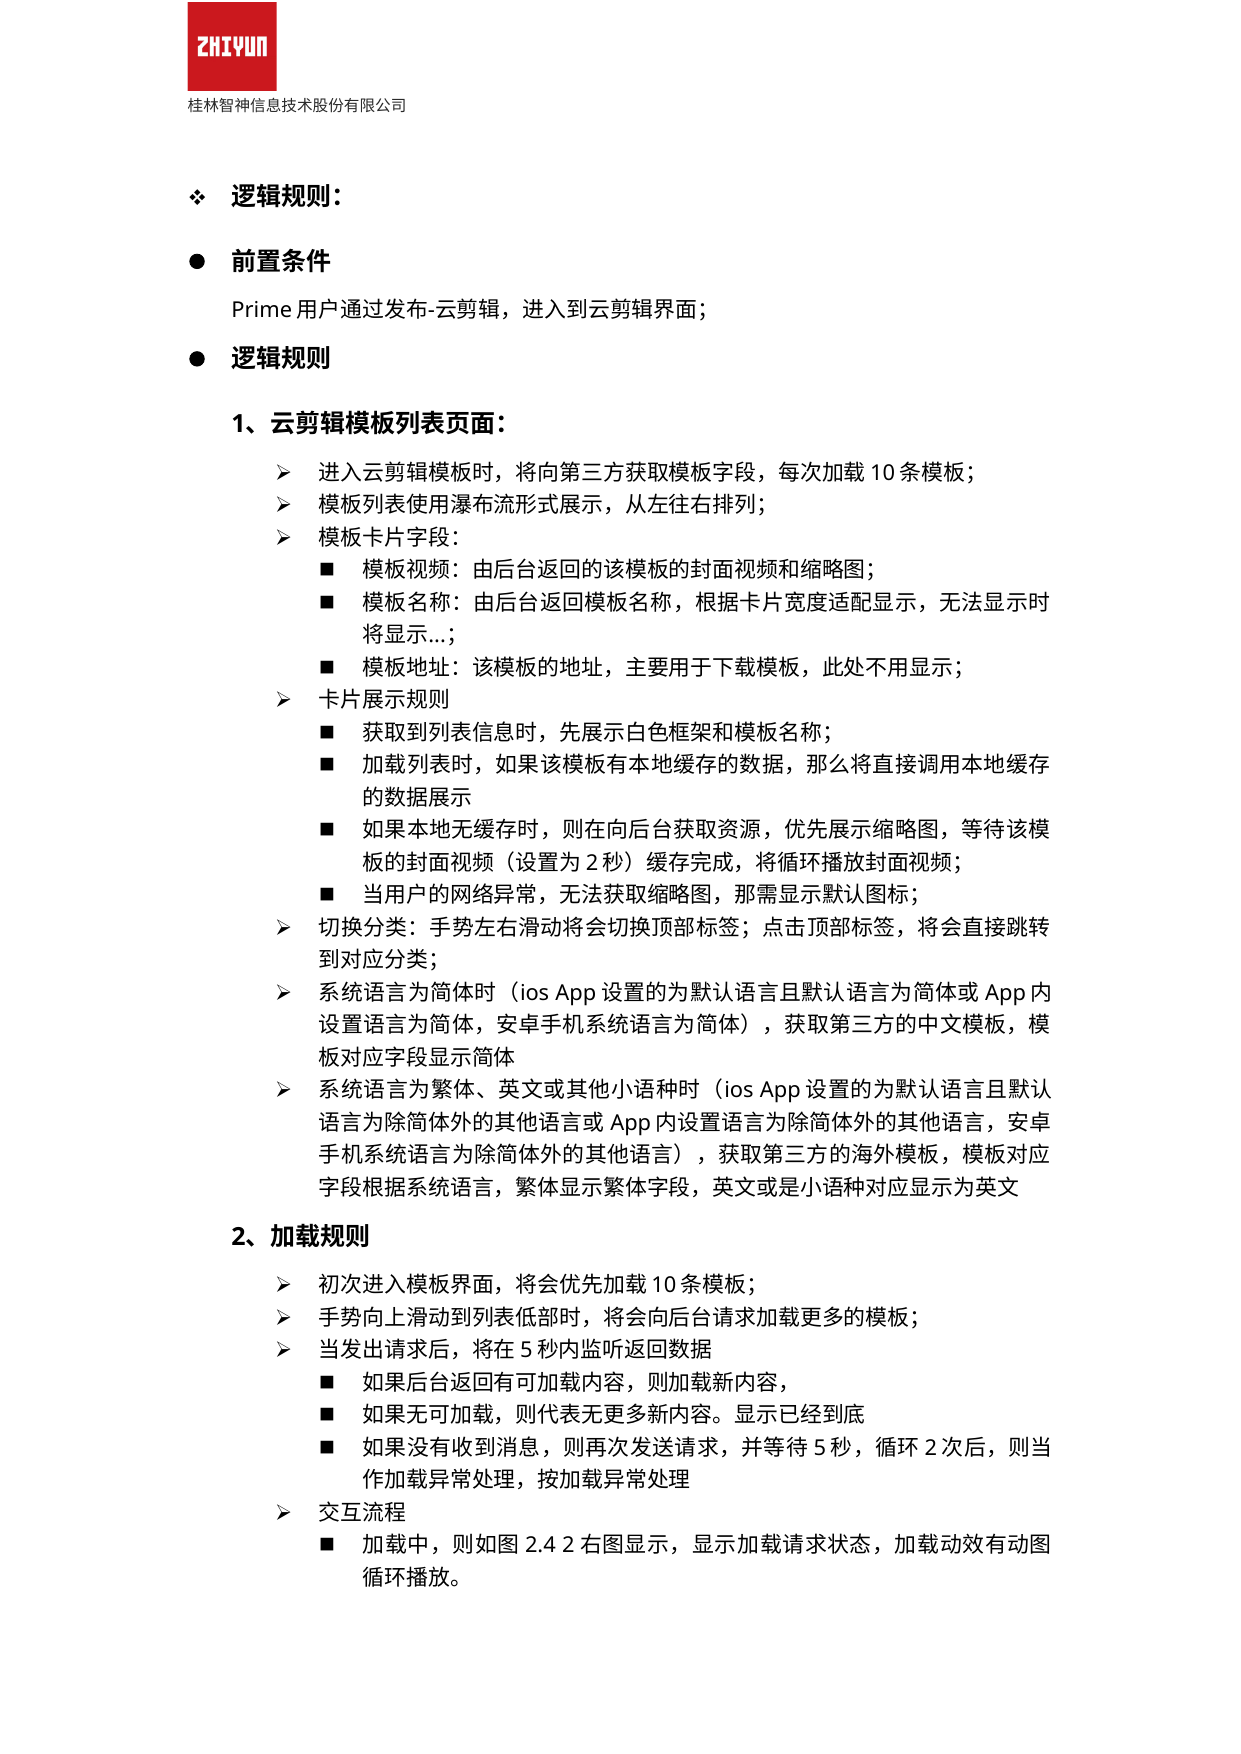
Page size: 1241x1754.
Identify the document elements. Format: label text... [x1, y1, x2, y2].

list 逻辑规则： [187, 162, 1053, 227]
list Prime用户通过发布-云剪辑，进入到云剪辑界面； [187, 292, 1053, 324]
list 交互流程 [275, 1494, 1053, 1527]
list 当发出请求后，将在5秒内监听返回数据 [275, 1332, 1053, 1364]
list 如果后台返回有可加载内容，则加载新内容， [319, 1364, 1053, 1397]
list 系统语言为简体时（ios App设置的为默认语言且默认语言为简体或App内设置语言为简体，安卓手机系统语言为简体），获取第三方的中文模板，模板对应字段显示简体 [275, 974, 1053, 1072]
list 切换分类：手势左右滑动将会切换顶部标签；点击顶部标签，将会直接跳转到对应分类； [275, 909, 1053, 974]
list 系统语言为繁体、英文或其他小语种时（ios App设置的为默认语言且默认语言为除简体外的其他语言或App内设置语言为除简体外的其他语言，安卓手机系统语言为除简体外的其他语言），获取第三方的海外模板，模板对应字段根据系统语言，繁体显示繁体字段，英文或是小语种对应显示为英文 [275, 1072, 1053, 1202]
list 模板卡片字段： [275, 519, 1053, 552]
list 模板视频：由后台返回的该模板的封面视频和缩略图； [319, 552, 1053, 584]
list 加载列表时，如果该模板有本地缓存的数据，那么将直接调用本地缓存的数据展示 [319, 747, 1053, 812]
list 获取到列表信息时，先展示白色框架和模板名称； [319, 714, 1053, 747]
list 逻辑规则 [187, 324, 1053, 389]
list 如果没有收到消息，则再次发送请求，并等待5秒，循环2次后，则当作加载异常处理，按加载异常处理 [319, 1429, 1053, 1494]
list 模板名称：由后台返回模板名称，根据卡片宽度适配显示，无法显示时将显示...； [319, 584, 1053, 649]
list 模板地址：该模板的地址，主要用于下载模板，此处不用显示； [319, 649, 1053, 682]
list 手势向上滑动到列表低部时，将会向后台请求加载更多的模板； [275, 1299, 1053, 1332]
list 如果无可加载，则代表无更多新内容。显示已经到底 [319, 1397, 1053, 1429]
list 当用户的网络异常，无法获取缩略图，那需显示默认图标； [319, 877, 1053, 909]
picture [187, 2, 277, 91]
list 加载中，则如图2.4 2右图显示，显示加载请求状态，加载动效有动图循环播放。 [319, 1527, 1053, 1592]
list 进入云剪辑模板时，将向第三方获取模板字段，每次加载10条模板； [275, 454, 1053, 487]
list 卡片展示规则 [275, 682, 1053, 714]
list 模板列表使用瀑布流形式展示，从左往右排列； [275, 487, 1053, 519]
list 如果本地无缓存时，则在向后台获取资源，优先展示缩略图，等待该模板的封面视频（设置为2秒）缓存完成，将循环播放封面视频； [319, 812, 1053, 877]
list 云剪辑模板列表页面： [231, 389, 1053, 454]
list 前置条件 [187, 227, 1053, 292]
list 初次进入模板界面，将会优先加载10条模板； [275, 1267, 1053, 1299]
list 加载规则 [231, 1202, 1053, 1267]
